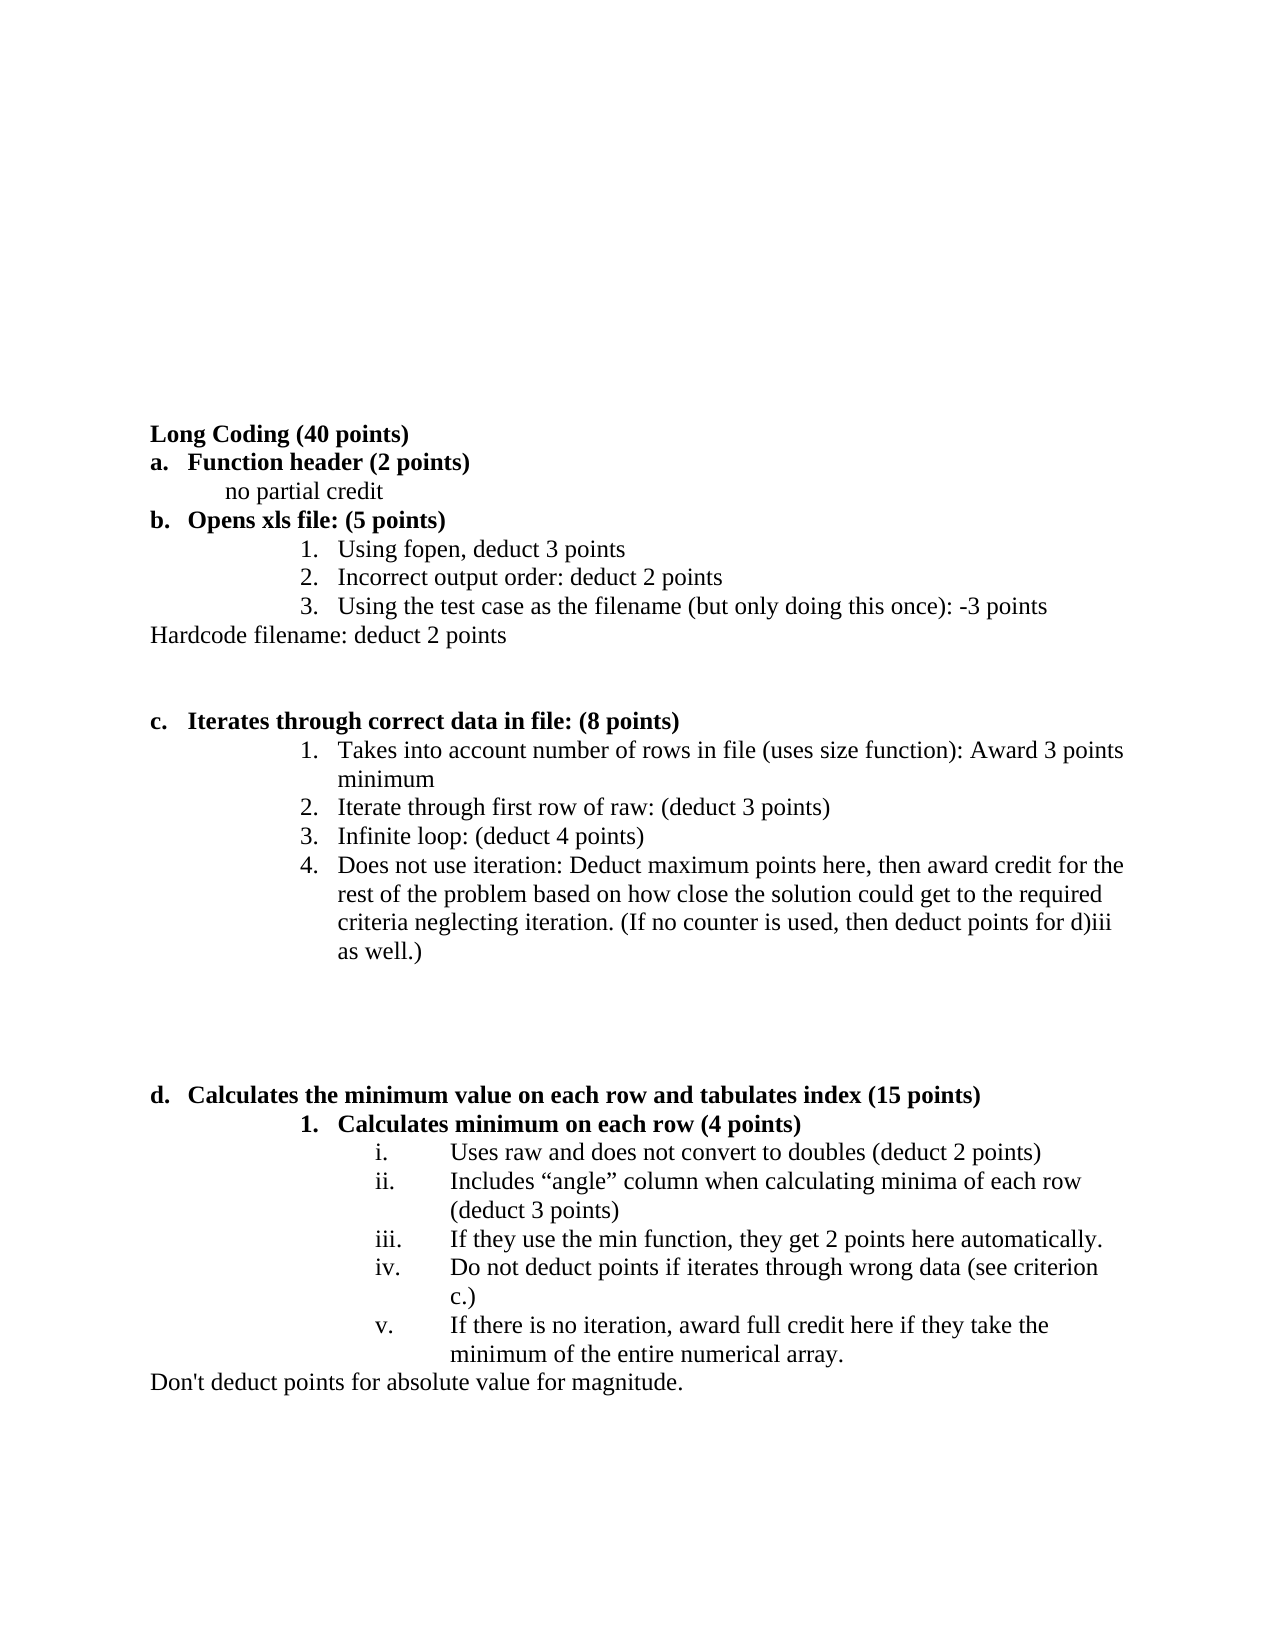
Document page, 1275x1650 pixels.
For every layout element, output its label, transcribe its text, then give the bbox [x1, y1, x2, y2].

list Takes into account number of rows in file (uses size function): Award 3 points minimum [300, 735, 1125, 792]
list Function header (2 points) [150, 447, 1125, 476]
list Uses raw and does not convert to doubles (deduct 2 points) [375, 1137, 1125, 1166]
list Includes “angle” column when calculating minima of each row (deduct 3 points) [375, 1166, 1125, 1224]
text Hardcode filename: deduct 2 points [150, 620, 1125, 649]
text Don't deduct points for absolute value for magnitude. [150, 1367, 1125, 1396]
list Iterate through first row of raw: (deduct 3 points) [300, 792, 1125, 821]
list Calculates the minimum value on each row and tabulates index (15 points) [150, 1080, 1125, 1109]
text no partial credit [150, 476, 1125, 505]
list Using fopen, deduct 3 points [300, 534, 1125, 562]
list Does not use iteration: Deduct maximum points here, then award credit for the rest of the problem based on how close the solution could get to the required criteria neglecting iteration. (If no counter is used, then deduct points for d)iii as well.) [300, 850, 1125, 965]
list Do not deduct points if iterates through wrong data (see criterion c.) [375, 1252, 1125, 1310]
list Opens xls file: (5 points) [150, 505, 1125, 534]
list Using the test case as the filename (but only doing this once): -3 points [300, 591, 1125, 620]
list If there is no iteration, award full credit here if they take the minimum of the entire numerical array. [375, 1310, 1125, 1367]
list Infinite loop: (deduct 4 points) [300, 821, 1125, 850]
list Iterates through correct data in file: (8 points) [150, 706, 1125, 735]
text Long Coding (40 points) [150, 419, 1125, 447]
list Incorrect output order: deduct 2 points [300, 562, 1125, 591]
list Calculates minimum on each row (4 points) [300, 1109, 1125, 1137]
list If they use the min function, they get 2 points here automatically. [375, 1224, 1125, 1252]
